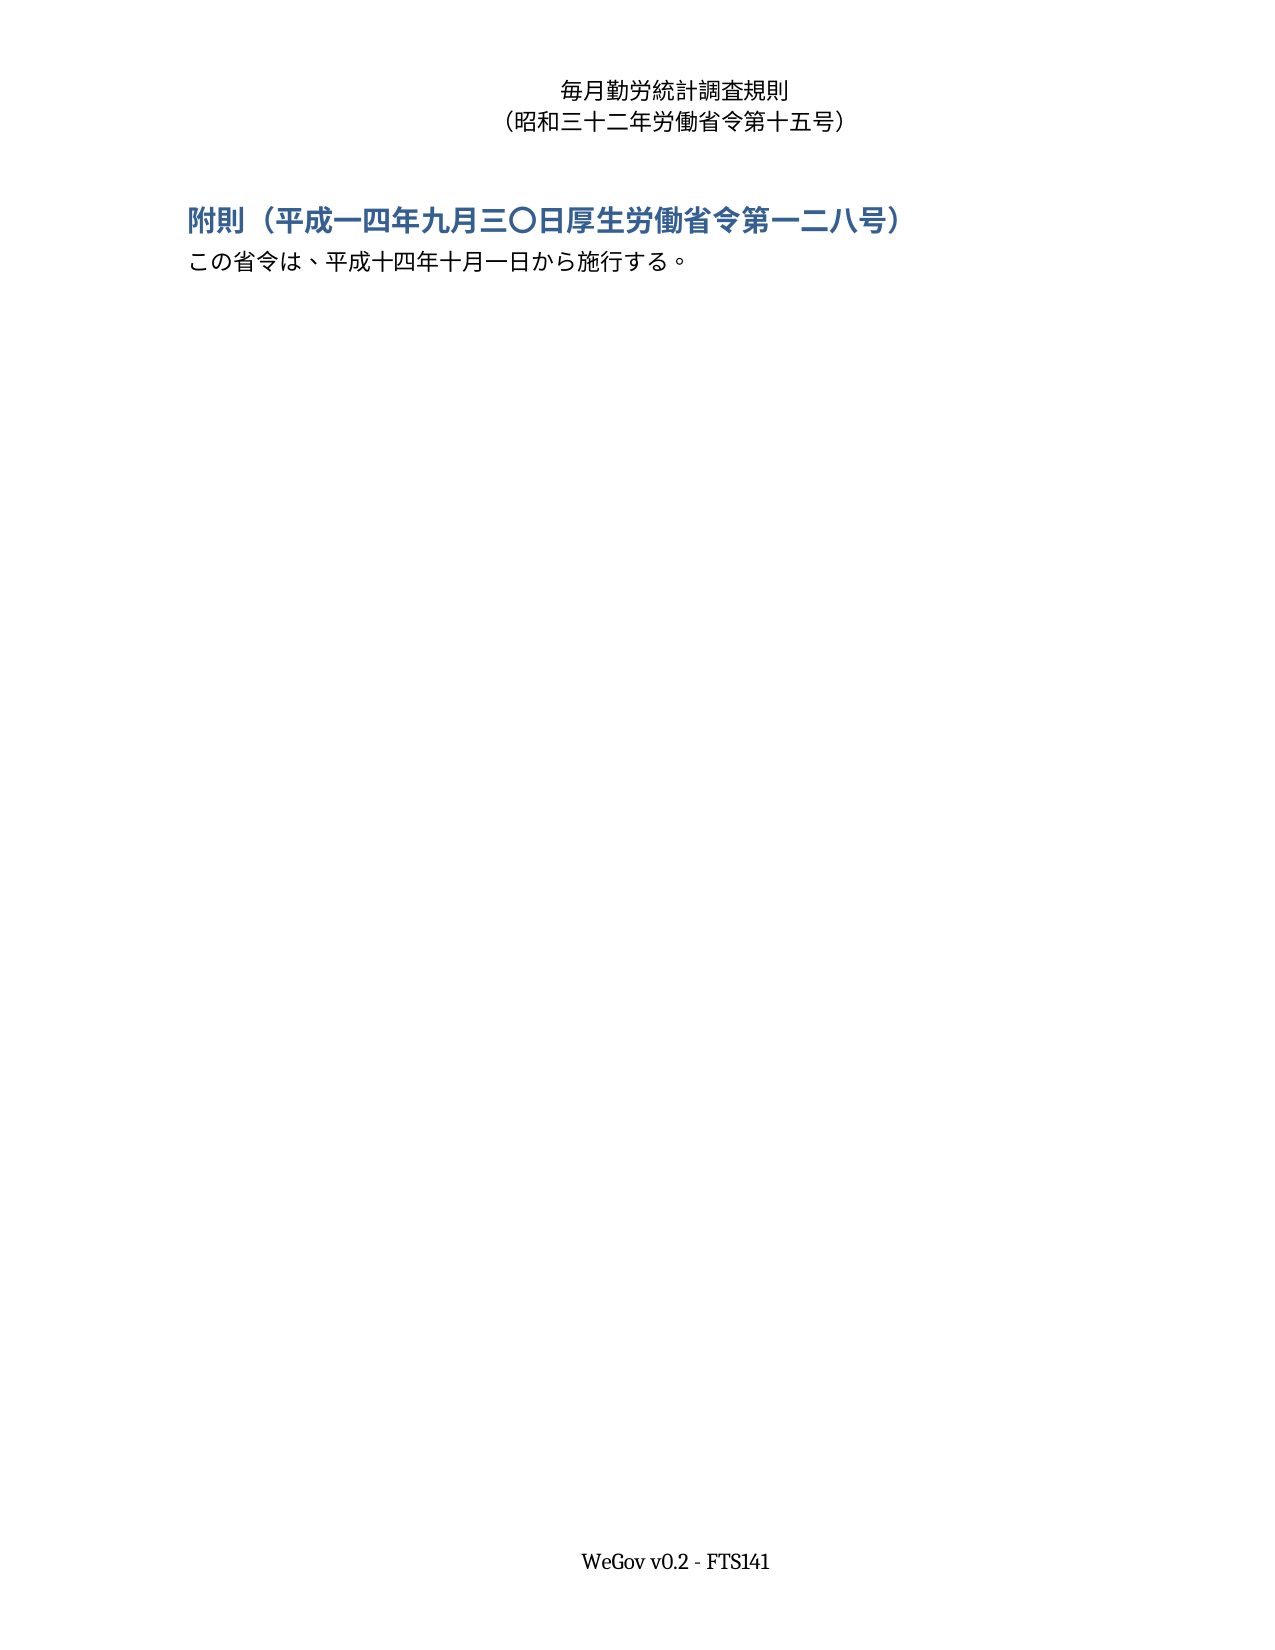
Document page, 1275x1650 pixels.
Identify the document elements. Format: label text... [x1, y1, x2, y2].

text この省令は、平成十四年十月一日から施行する。 [187, 246, 1087, 277]
subtitle 附則（平成一四年九月三〇日厚生労働省令第一二八号） [187, 200, 1087, 240]
